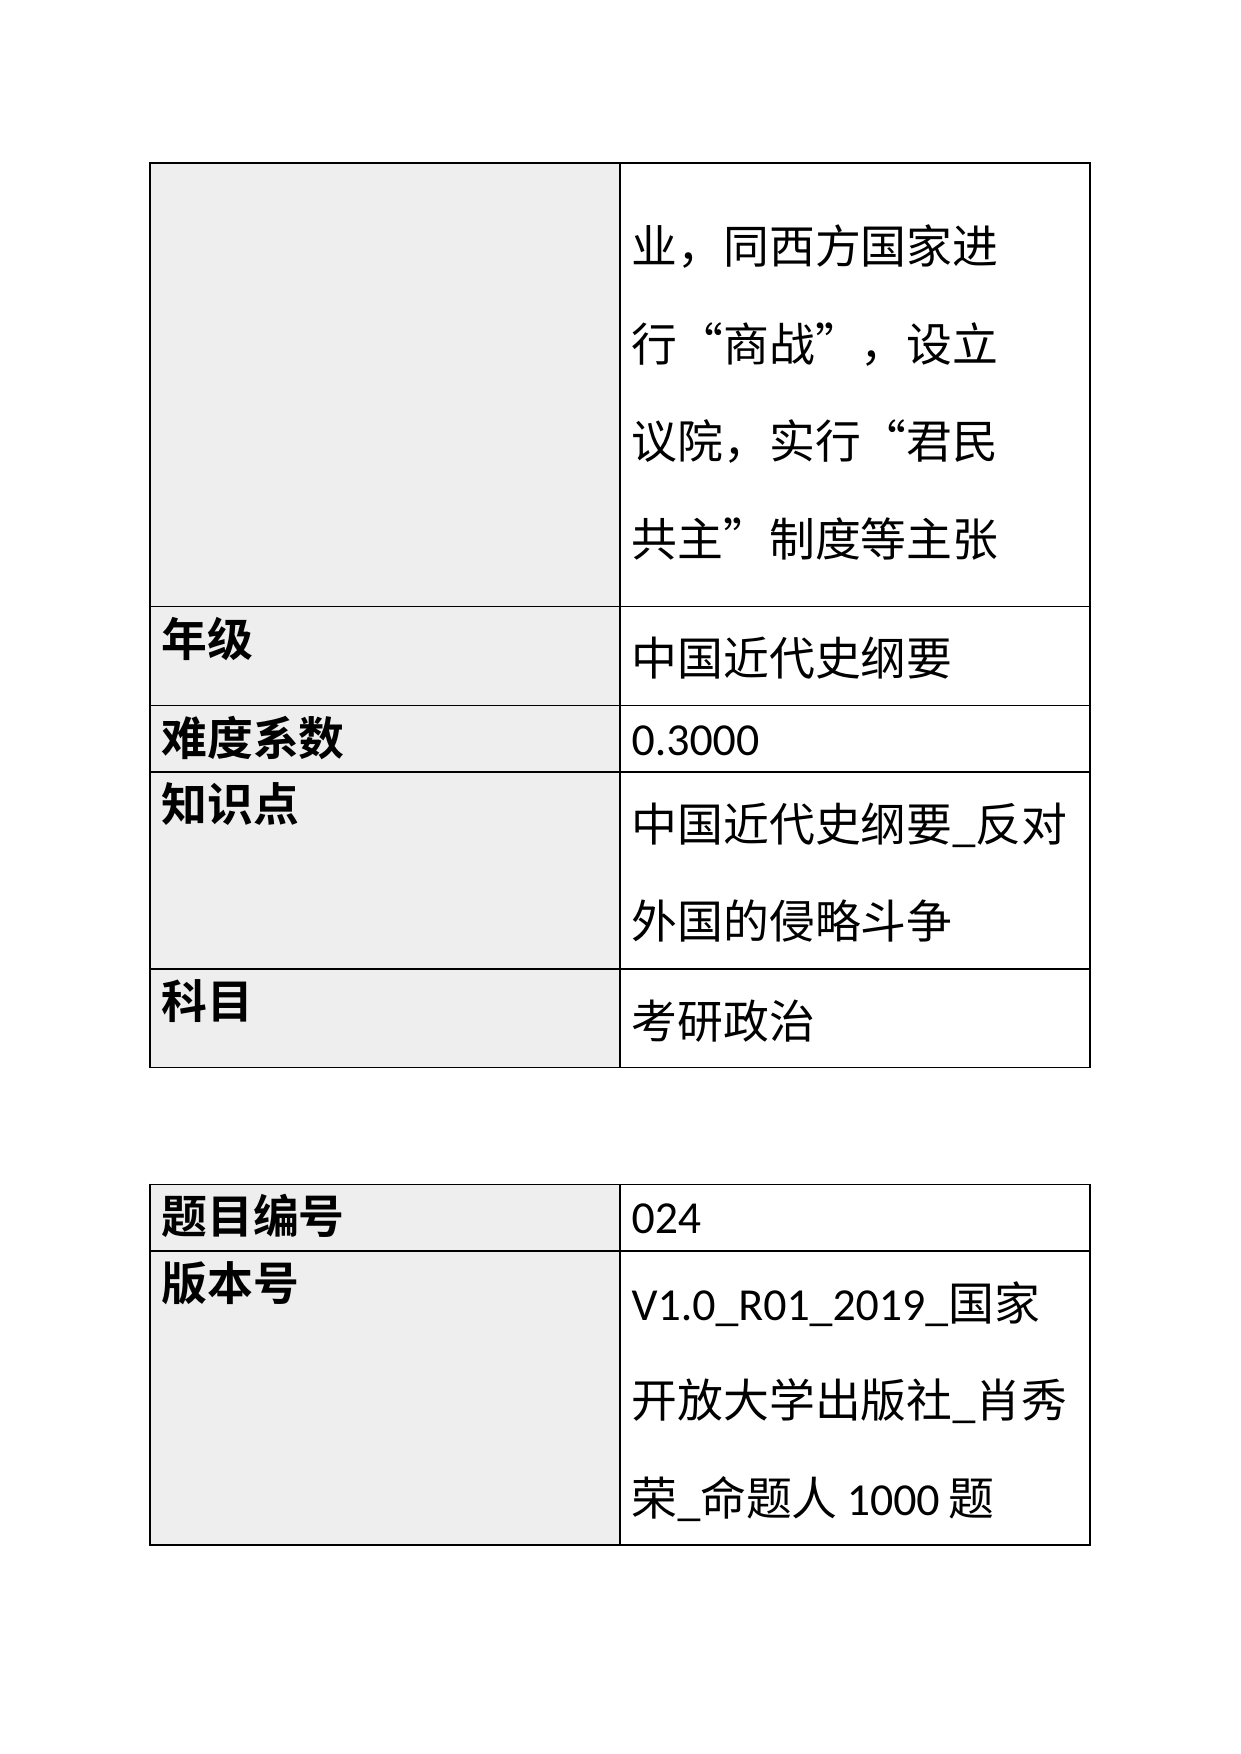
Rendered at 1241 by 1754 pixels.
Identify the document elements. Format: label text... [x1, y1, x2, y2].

table_cell 科目 [151, 970, 619, 1067]
table_cell 中国近代史纲要_反对外国的侵略斗争 [621, 773, 1089, 968]
table_cell 中国近代史纲要 [621, 607, 1089, 705]
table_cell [621, 164, 1089, 606]
table_cell 考研政治 [621, 970, 1089, 1067]
table_cell 难度系数 [151, 706, 619, 771]
table_cell 解析 [151, 164, 619, 606]
table_header 题目编号 [151, 1185, 619, 1250]
table_cell 知识点 [151, 773, 619, 968]
table_cell V1.0_R01_2019_国家开放大学出版社_肖秀荣_命题人1000题 [621, 1252, 1089, 1544]
table_header 024 [621, 1185, 1089, 1250]
table_cell 0.3000 [621, 706, 1089, 771]
table_cell 版本号 [151, 1252, 619, 1544]
table_cell 年级 [151, 607, 619, 705]
